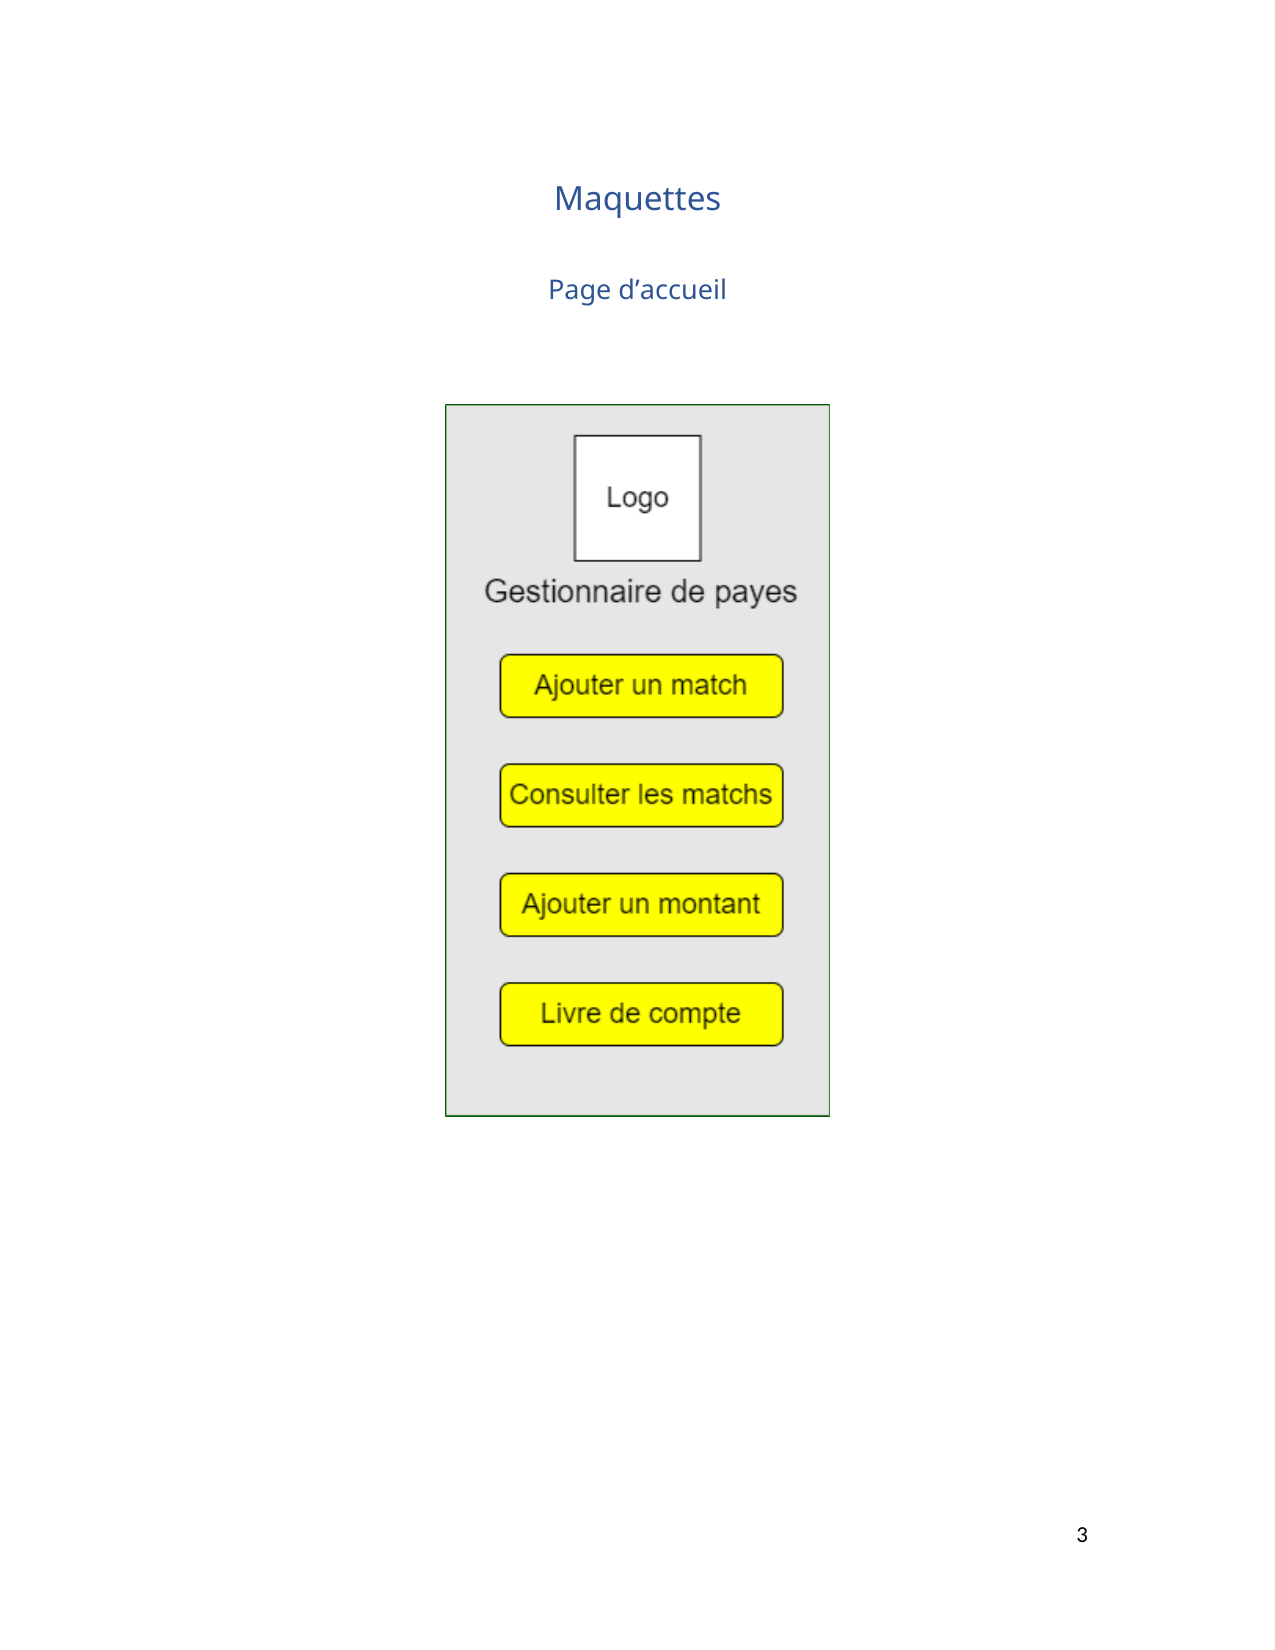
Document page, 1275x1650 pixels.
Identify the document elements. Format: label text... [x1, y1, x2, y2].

subtitle Maquettes [187, 175, 1087, 220]
subtitle Page d’accueil [187, 271, 1087, 308]
picture [445, 404, 830, 1117]
